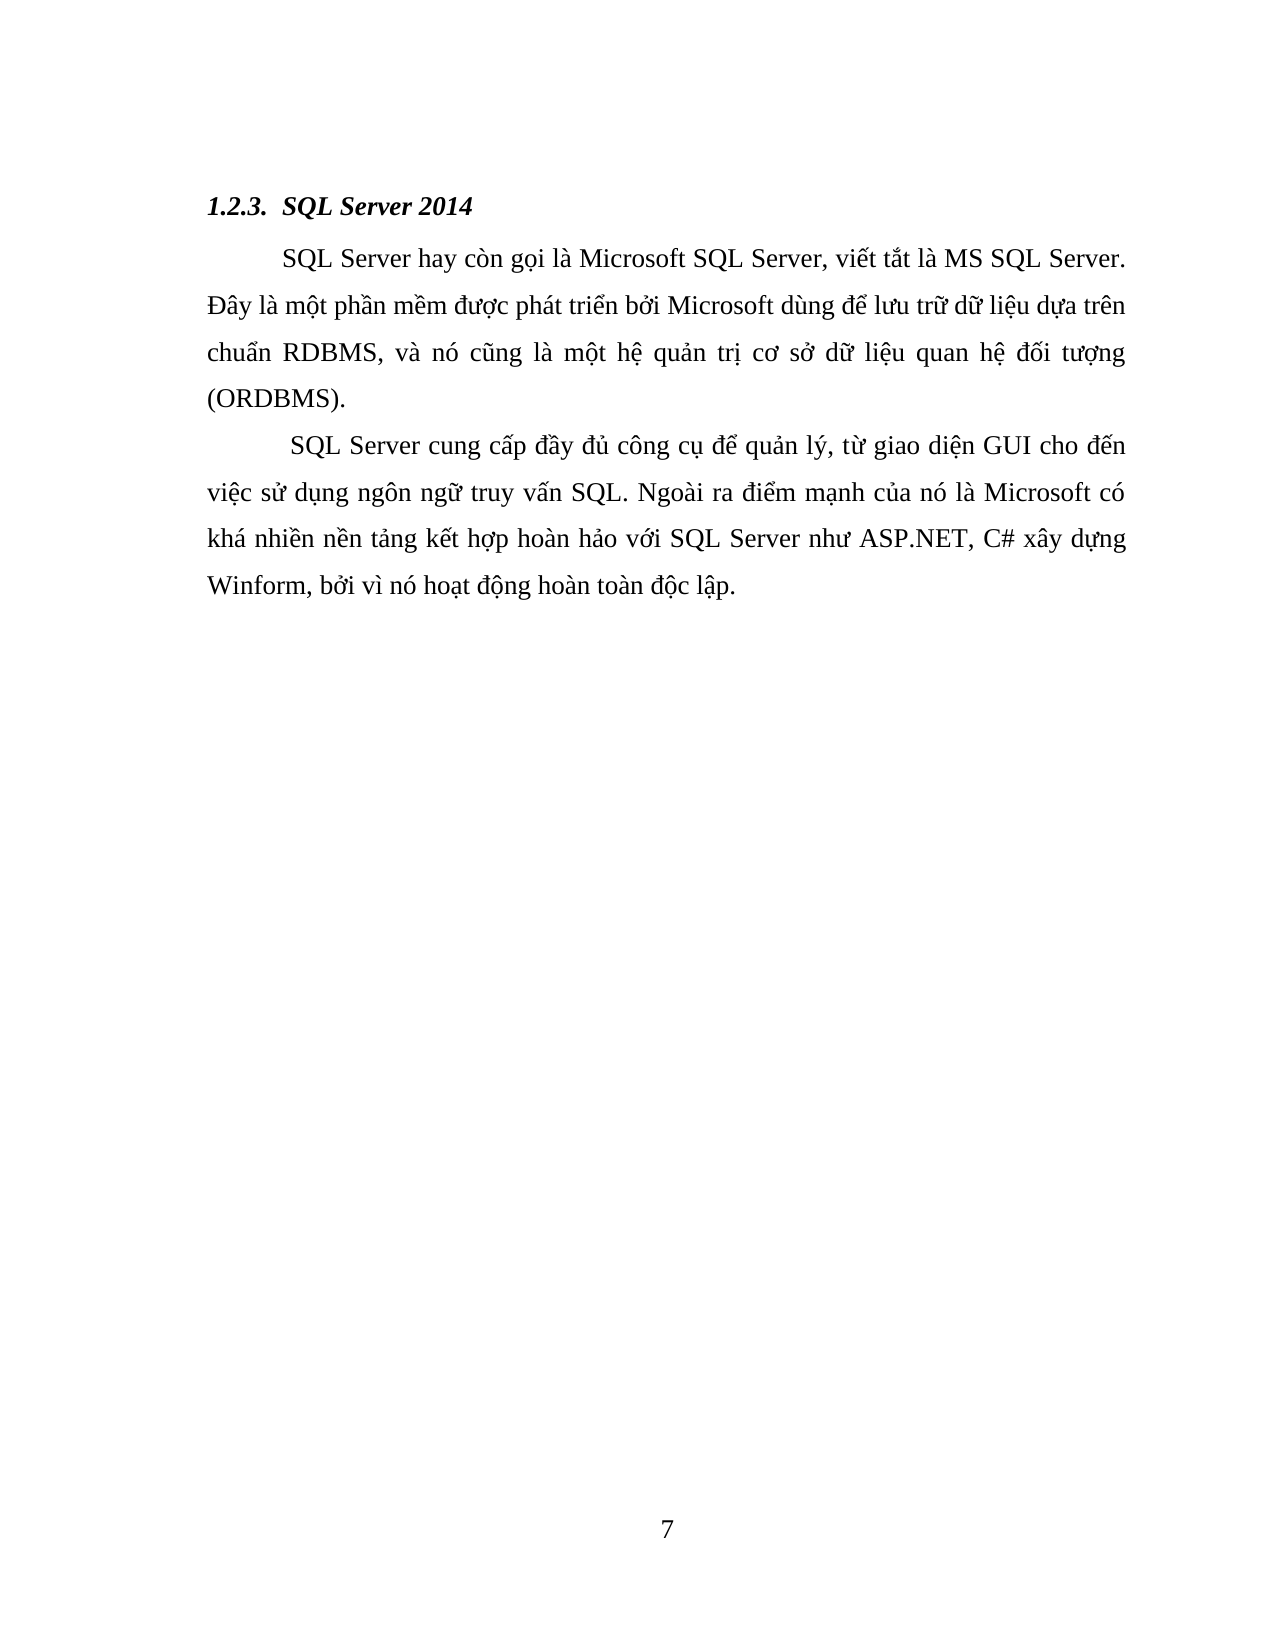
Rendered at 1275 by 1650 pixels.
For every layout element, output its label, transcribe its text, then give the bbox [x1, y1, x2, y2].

subtitle SQL Server 2014 [207, 190, 1127, 221]
text SQL Server hay còn gọi là Microsoft SQL Server, viết tắt là MS SQL Server. Đây là một phần mềm được phát triển bởi Microsoft dùng để lưu trữ dữ liệu dựa trên chuẩn RDBMS, và nó cũng là một hệ quản trị cơ sở dữ liệu quan hệ đối tượng (ORDBMS). [207, 243, 1127, 414]
text SQL Server cung cấp đầy đủ công cụ để quản lý, từ giao diện GUI cho đến việc sử dụng ngôn ngữ truy vấn SQL. Ngoài ra điểm mạnh của nó là Microsoft có khá nhiền nền tảng kết hợp hoàn hảo với SQL Server như ASP.NET, C# xây dựng Winform, bởi vì nó hoạt động hoàn toàn độc lập. [207, 429, 1127, 600]
